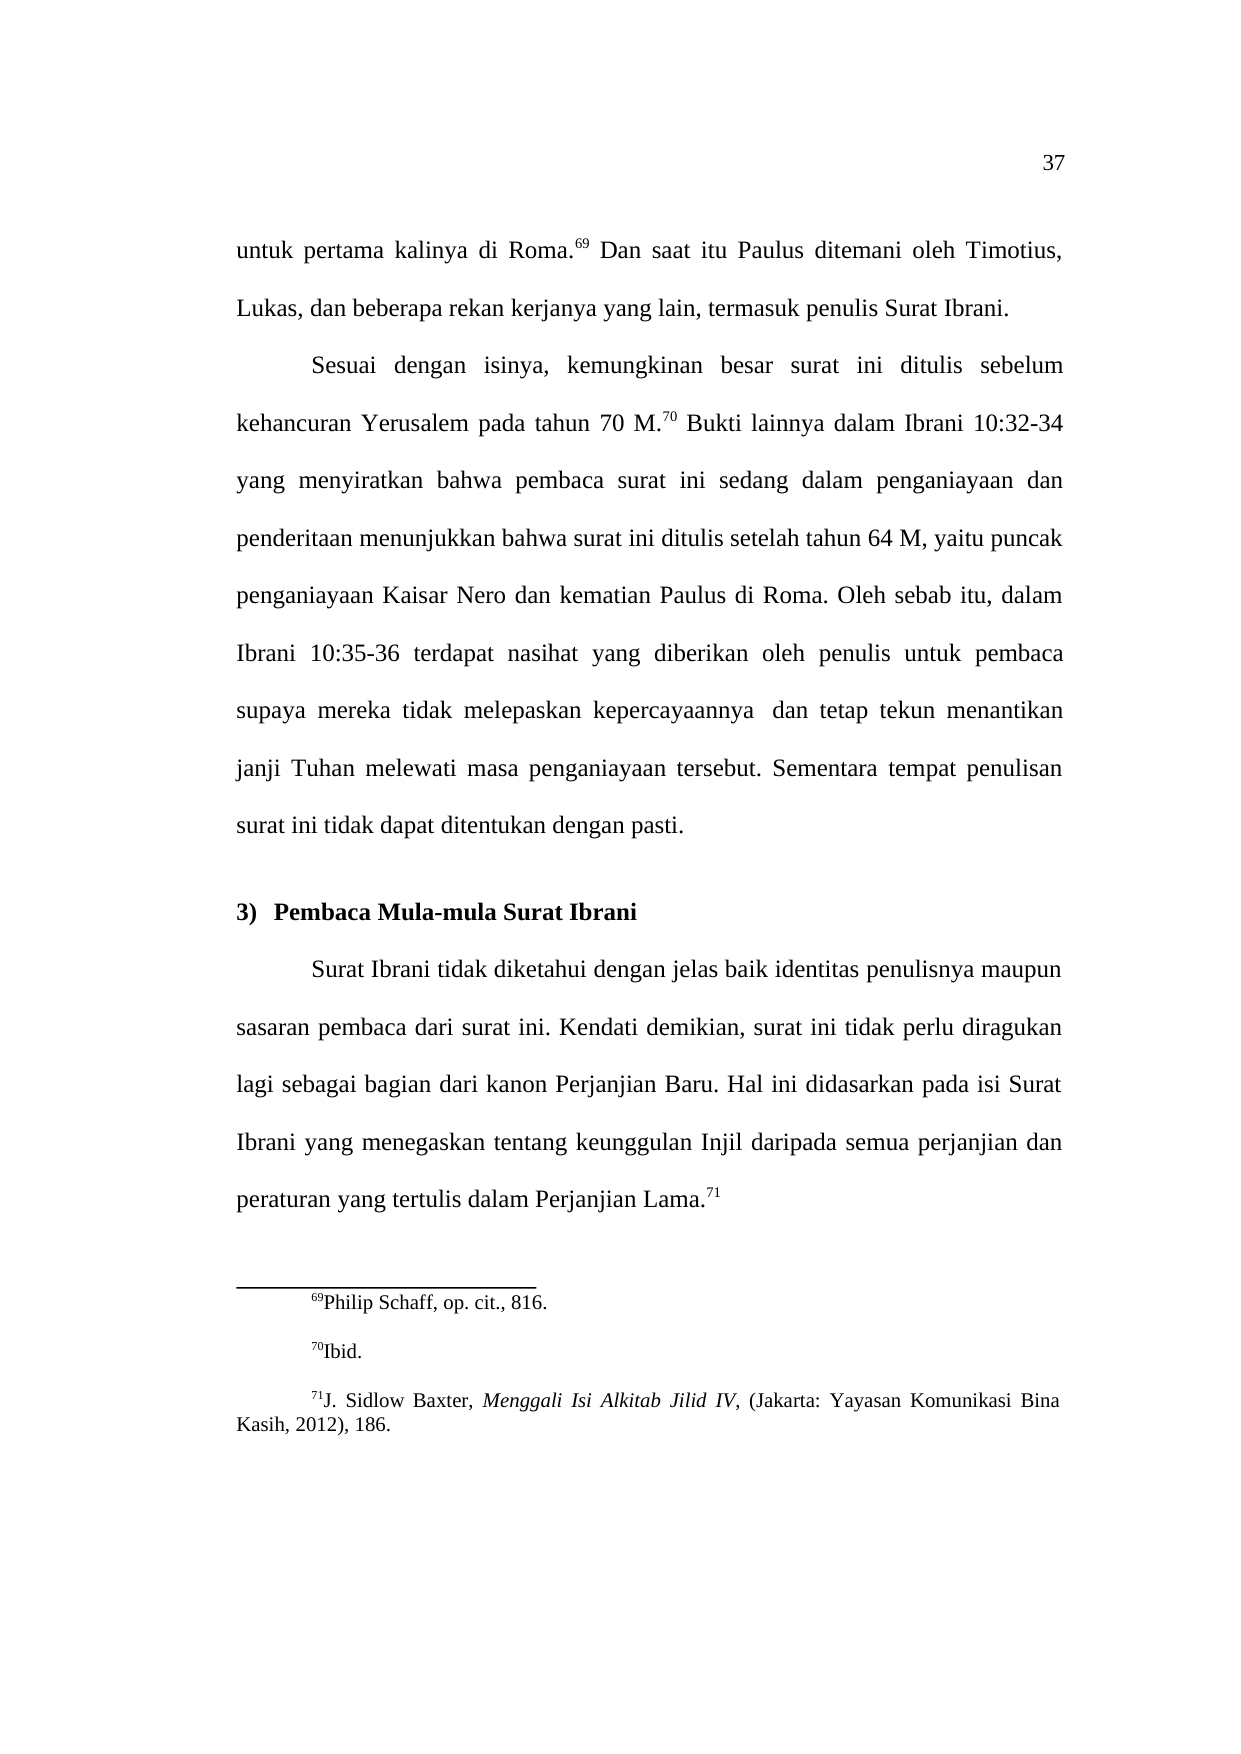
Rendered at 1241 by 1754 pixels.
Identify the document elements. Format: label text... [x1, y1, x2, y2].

text 71J. Sidlow Baxter, Menggali Isi Alkitab Jilid IV, (Jakarta: Yayasan Komunikasi Bina Kasih, 2012), 186. [236, 1388, 1098, 1436]
text 70Ibid. [311, 1339, 1098, 1363]
text 69Philip Schaff, op. cit., 816. [311, 1290, 1098, 1314]
text Surat Ibrani tidak diketahui dengan jelas baik identitas penulisnya maupun sasaran pembaca dari surat ini. Kendati demikian, surat ini tidak perlu diragukan lagi sebagai bagian dari kanon Perjanjian Baru. Hal ini didasarkan pada isi Surat Ibrani yang menegaskan tentang keunggulan Injil daripada semua perjanjian dan peraturan yang tertulis dalam Perjanjian Lama.71 [236, 954, 1063, 1213]
text Sesuai dengan isinya, kemungkinan besar surat ini ditulis sebelum kehancuran Yerusalem pada tahun 70 M.70 Bukti lainnya dalam Ibrani 10:32-34 yang menyiratkan bahwa pembaca surat ini sedang dalam penganiayaan dan penderitaan menunjukkan bahwa surat ini ditulis setelah tahun 64 M, yaitu puncak penganiayaan Kaisar Nero dan kematian Paulus di Roma. Oleh sebab itu, dalam Ibrani 10:35-36 terdapat nasihat yang diberikan oleh penulis untuk pembaca supaya mereka tidak melepaskan kepercayaannya dan tetap tekun menantikan janji Tuhan melewati masa penganiayaan tersebut. Sementara tempat penulisan surat ini tidak dapat ditentukan dengan pasti. [236, 350, 1064, 839]
subtitle Pembaca Mula-mula Surat Ibrani [236, 897, 1098, 926]
text untuk pertama kalinya di Roma.69 Dan saat itu Paulus ditemani oleh Timotius, Lukas, dan beberapa rekan kerjanya yang lain, termasuk penulis Surat Ibrani. [236, 235, 1063, 321]
